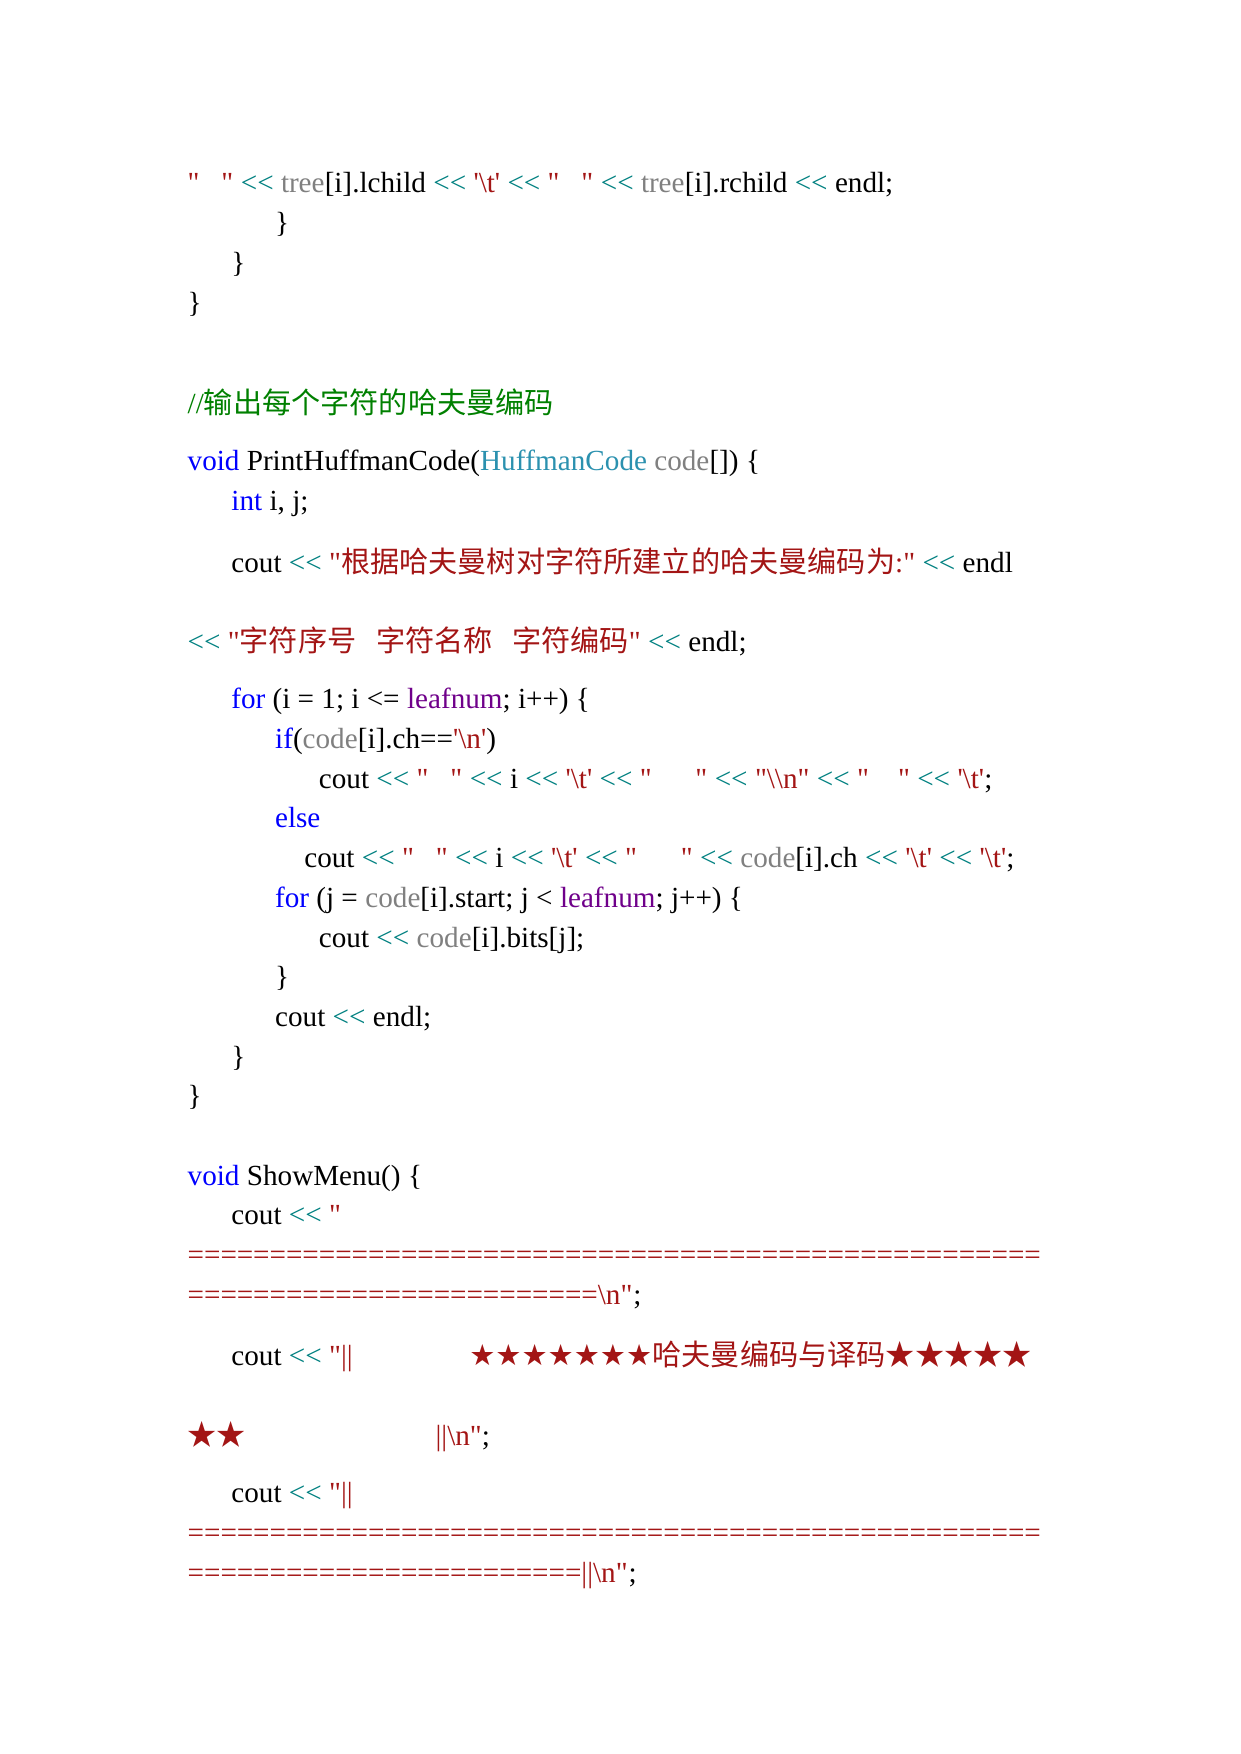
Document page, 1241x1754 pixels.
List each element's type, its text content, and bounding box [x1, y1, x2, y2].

text cout << " =============================================================================\n"; [187, 1194, 1053, 1313]
text cout << " " << i << '\t' << " " << "\\n" << " " << '\t'; [187, 758, 1053, 798]
text } [187, 1075, 1053, 1115]
text int i, j; [187, 480, 1053, 520]
text cout << code[i].bits[j]; [187, 917, 1053, 956]
text } [187, 242, 1053, 282]
text } [187, 956, 1053, 996]
text cout << "根据哈夫曼树对字符所建立的哈夫曼编码为:" << endl << "字符序号 字符名称 字符编码" << endl; [187, 520, 1053, 678]
text void PrintHuffmanCode(HuffmanCode code[]) { [187, 440, 1053, 480]
text for (i = 1; i <= leafnum; i++) { [187, 678, 1053, 718]
text } [187, 282, 1053, 321]
text } [187, 202, 1053, 242]
text for (j = code[i].start; j < leafnum; j++) { [187, 877, 1053, 917]
text } [187, 1036, 1053, 1075]
text else [187, 798, 1053, 837]
text cout << "|| ★★★★★★★哈夫曼编码与译码★★★★★★★ ||\n"; [187, 1313, 1053, 1472]
text if(code[i].ch=='\n') [187, 718, 1053, 758]
text void ShowMenu() { [187, 1155, 1053, 1194]
text //输出每个字符的哈夫曼编码 [187, 361, 1053, 440]
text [187, 1472, 1053, 1591]
text cout << " " << i << '\t' << " " << code[i].ch << '\t' << '\t'; [187, 837, 1053, 877]
text cout << endl; [187, 996, 1053, 1036]
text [187, 163, 1053, 202]
